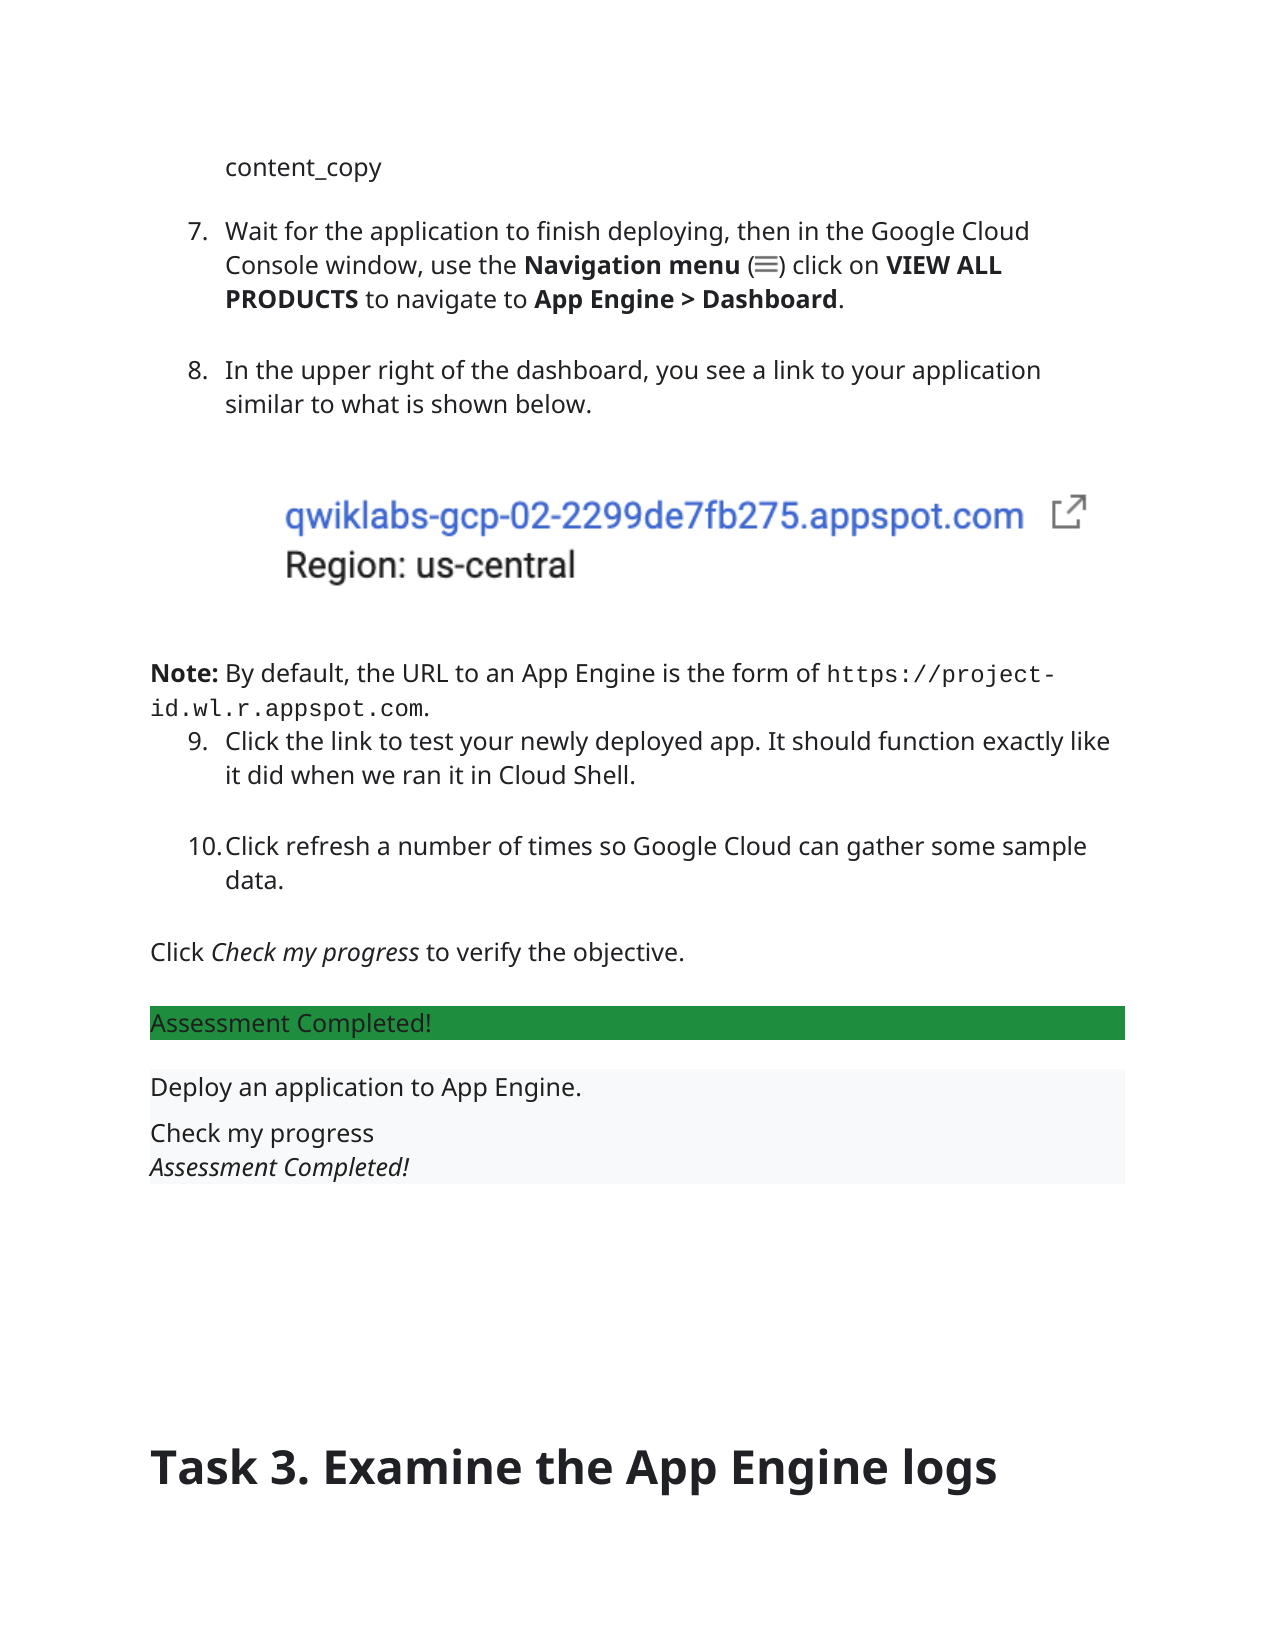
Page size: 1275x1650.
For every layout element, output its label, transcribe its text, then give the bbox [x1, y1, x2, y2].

list In the upper right of the dashboard, you see a link to your application similar to what is shown below. [187, 353, 1125, 421]
text Task 3. Examine the App Engine logs [150, 1434, 1125, 1498]
picture [150, 458, 1125, 618]
picture [754, 253, 779, 274]
text content_copy [225, 150, 1125, 184]
list Click the link to test your newly deployed app. It should function exactly like it did when we ran it in Cloud Shell. [187, 723, 1125, 791]
list Click refresh a number of times so Google Cloud can gather some sample data. [187, 829, 1125, 897]
text Note: By default, the URL to an App Engine is the form of https://project-id.wl.r.appspot.com. [150, 655, 1125, 723]
text Click Check my progress to verify the objective. [150, 934, 1125, 969]
text Assessment Completed! [150, 1006, 1125, 1040]
list Wait for the application to finish deploying, then in the Google Cloud Console window, use the Navigation menu () click on VIEW ALL PRODUCTS to navigate to App Engine > Dashboard. [187, 213, 1125, 315]
text Deploy an application to App Engine. [150, 1069, 1125, 1103]
text Assessment Completed! [150, 1150, 1125, 1184]
text Check my progress [150, 1116, 1125, 1150]
